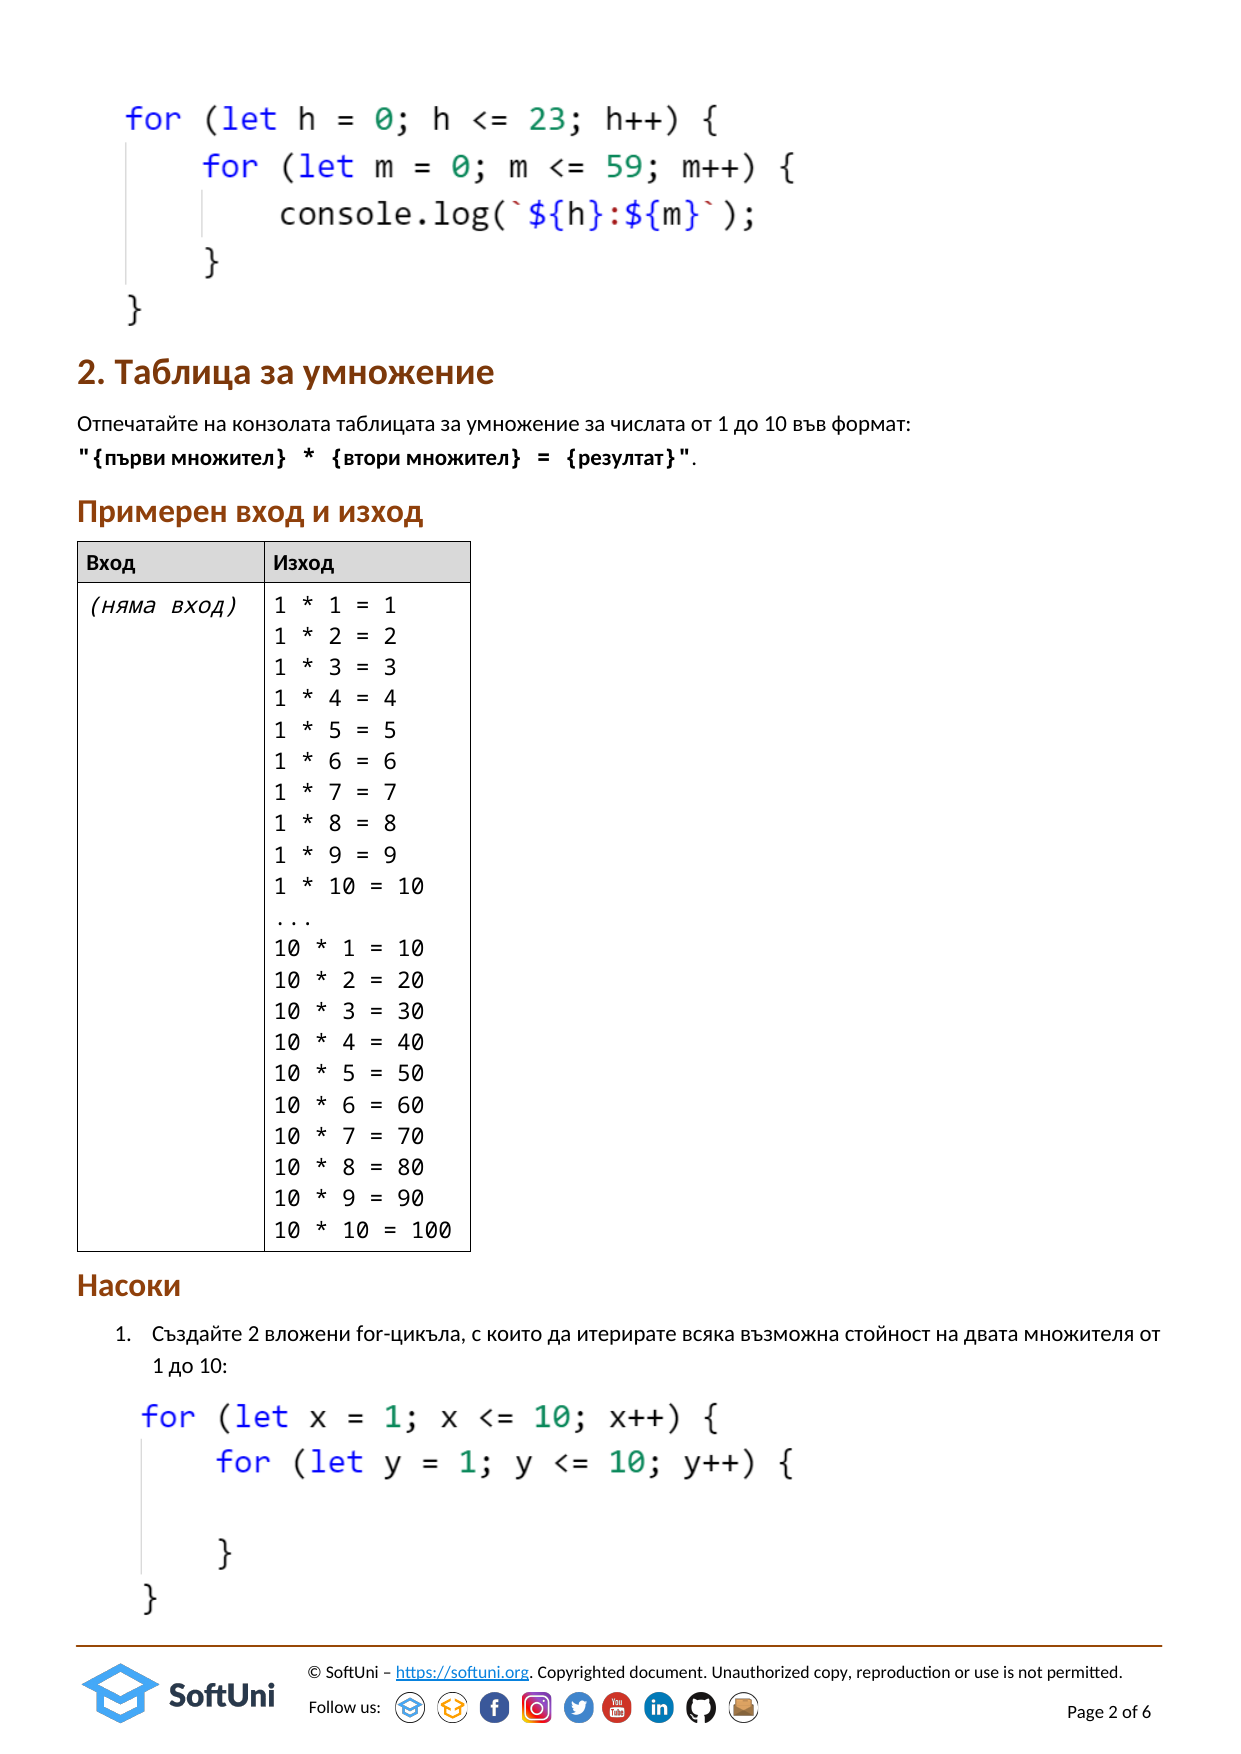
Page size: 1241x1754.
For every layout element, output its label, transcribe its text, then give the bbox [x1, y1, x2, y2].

picture [644, 1714, 653, 1723]
picture [479, 1692, 510, 1723]
picture [728, 1692, 759, 1723]
picture [644, 1692, 653, 1701]
text Отпечатайте на конзолата таблицата за умножение за числата от 1 до 10 във формат: "{първи множител} * {втори множител} = {резултат}". [77, 409, 1163, 473]
picture [564, 1692, 594, 1723]
picture [602, 1692, 632, 1723]
subtitle Примерен вход и изход [77, 490, 1163, 531]
picture [119, 95, 803, 331]
picture [665, 1714, 674, 1723]
subtitle Насоки [77, 1264, 1163, 1305]
list Създайте 2 вложени for-цикъла, с които да итерирате всяка възможна стойност на двата множителя от 1 до 10: [114, 1319, 1163, 1380]
picture [395, 1692, 425, 1723]
picture [75, 1658, 281, 1729]
table_header Вход [78, 542, 264, 582]
table_header Изход [265, 542, 470, 582]
picture [135, 1396, 799, 1622]
picture [658, 1705, 667, 1714]
picture [665, 1692, 674, 1701]
table_cell 1 * 1 = 1 1 * 2 = 2 1 * 3 = 3 1 * 4 = 4 1 * 5 = 5 1 * 6 = 6 1 * 7 = 7 1 * 8 = 8 1 * 9 = 9 1 * 10 = 10 ... 10 * 1 = 10 10 * 2 = 20 10 * 3 = 30 10 * 4 = 40 10 * 5 = 50 10 * 6 = 60 10 * 7 = 70 10 * 8 = 80 10 * 9 = 90 10 * 10 = 100 [265, 583, 470, 1251]
subtitle Таблица за умножение [77, 348, 1163, 393]
table_cell (няма вход) [78, 583, 264, 1251]
picture [522, 1692, 552, 1723]
picture [437, 1692, 468, 1723]
picture [686, 1692, 716, 1723]
